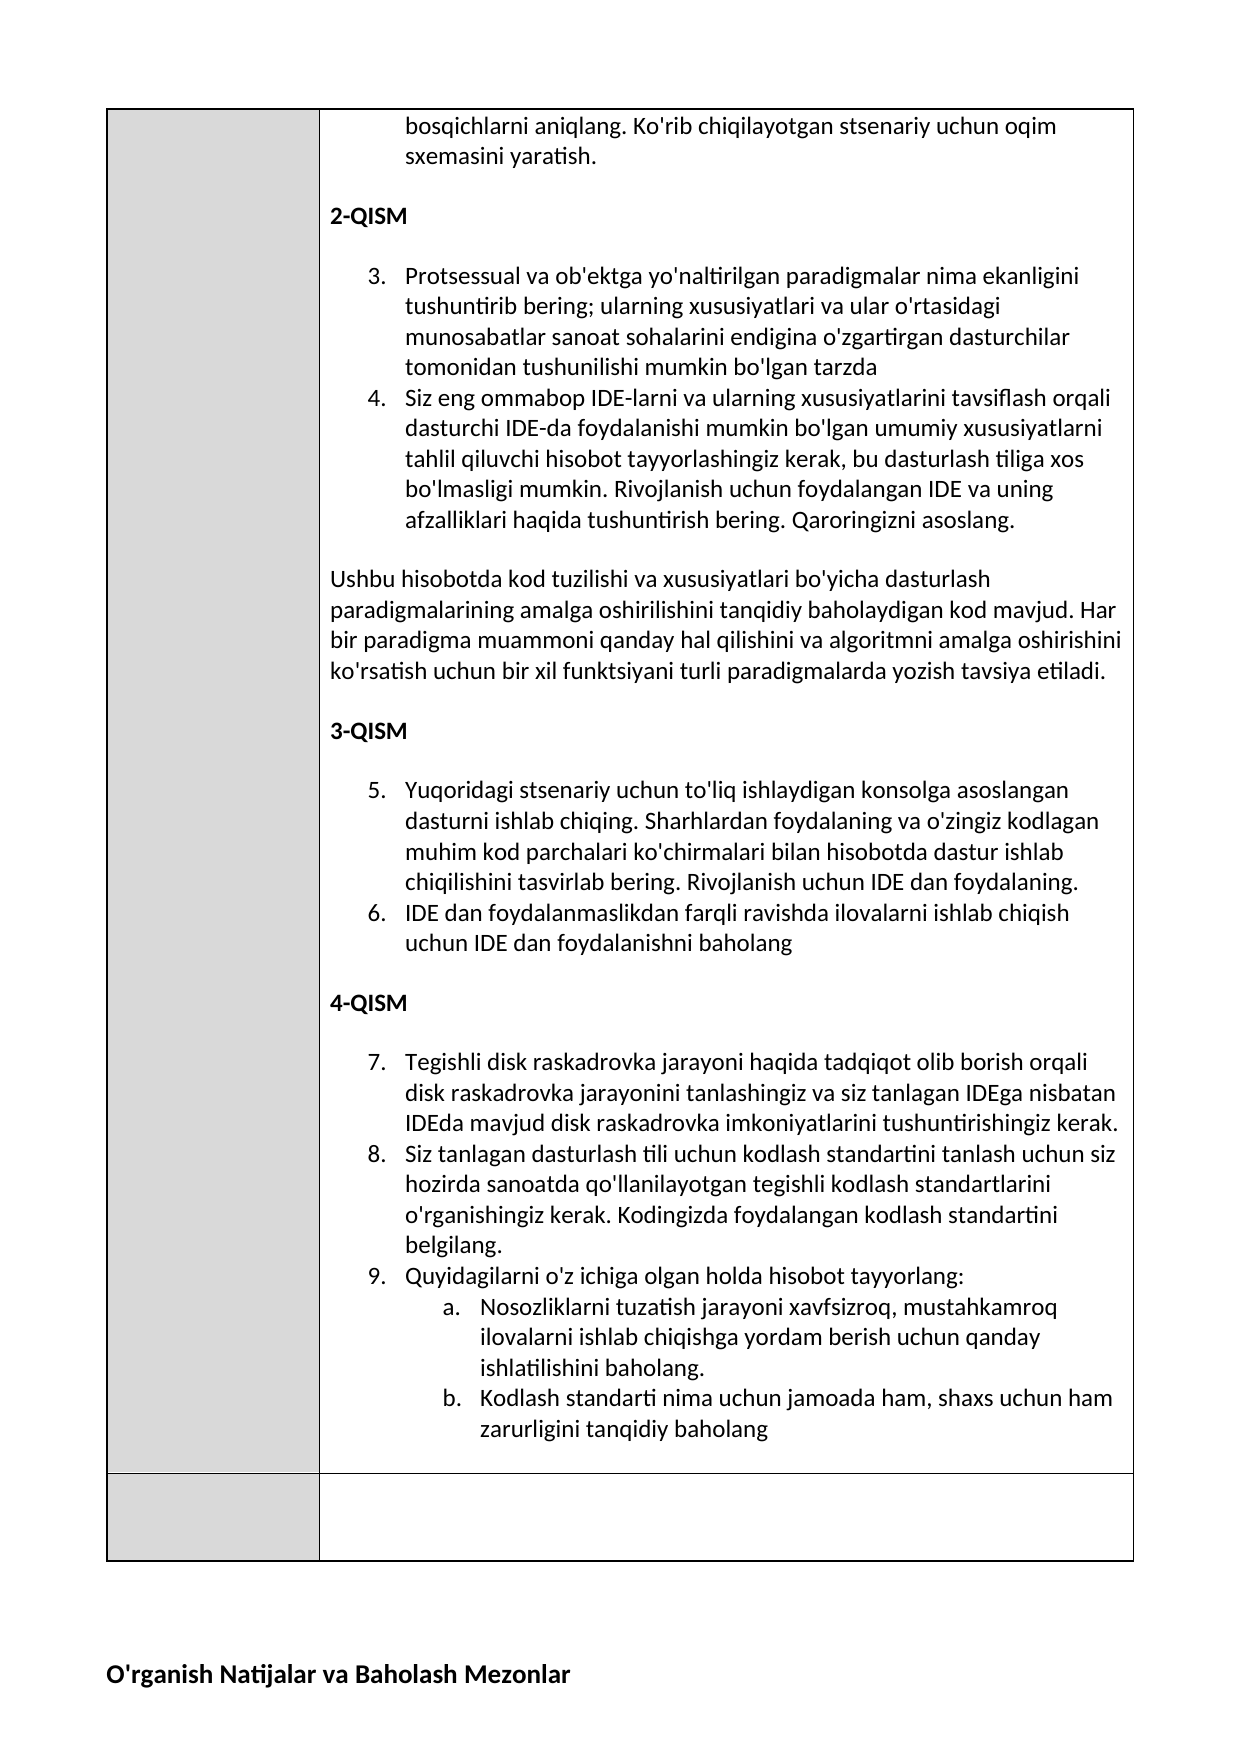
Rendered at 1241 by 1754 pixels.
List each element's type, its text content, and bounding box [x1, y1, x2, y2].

title O'rganish Natijalar va Baholash Mezonlar [106, 1657, 1134, 1690]
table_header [108, 110, 319, 1472]
table_cell [108, 1474, 319, 1560]
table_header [320, 110, 1133, 1472]
table_cell [320, 1474, 1133, 1560]
